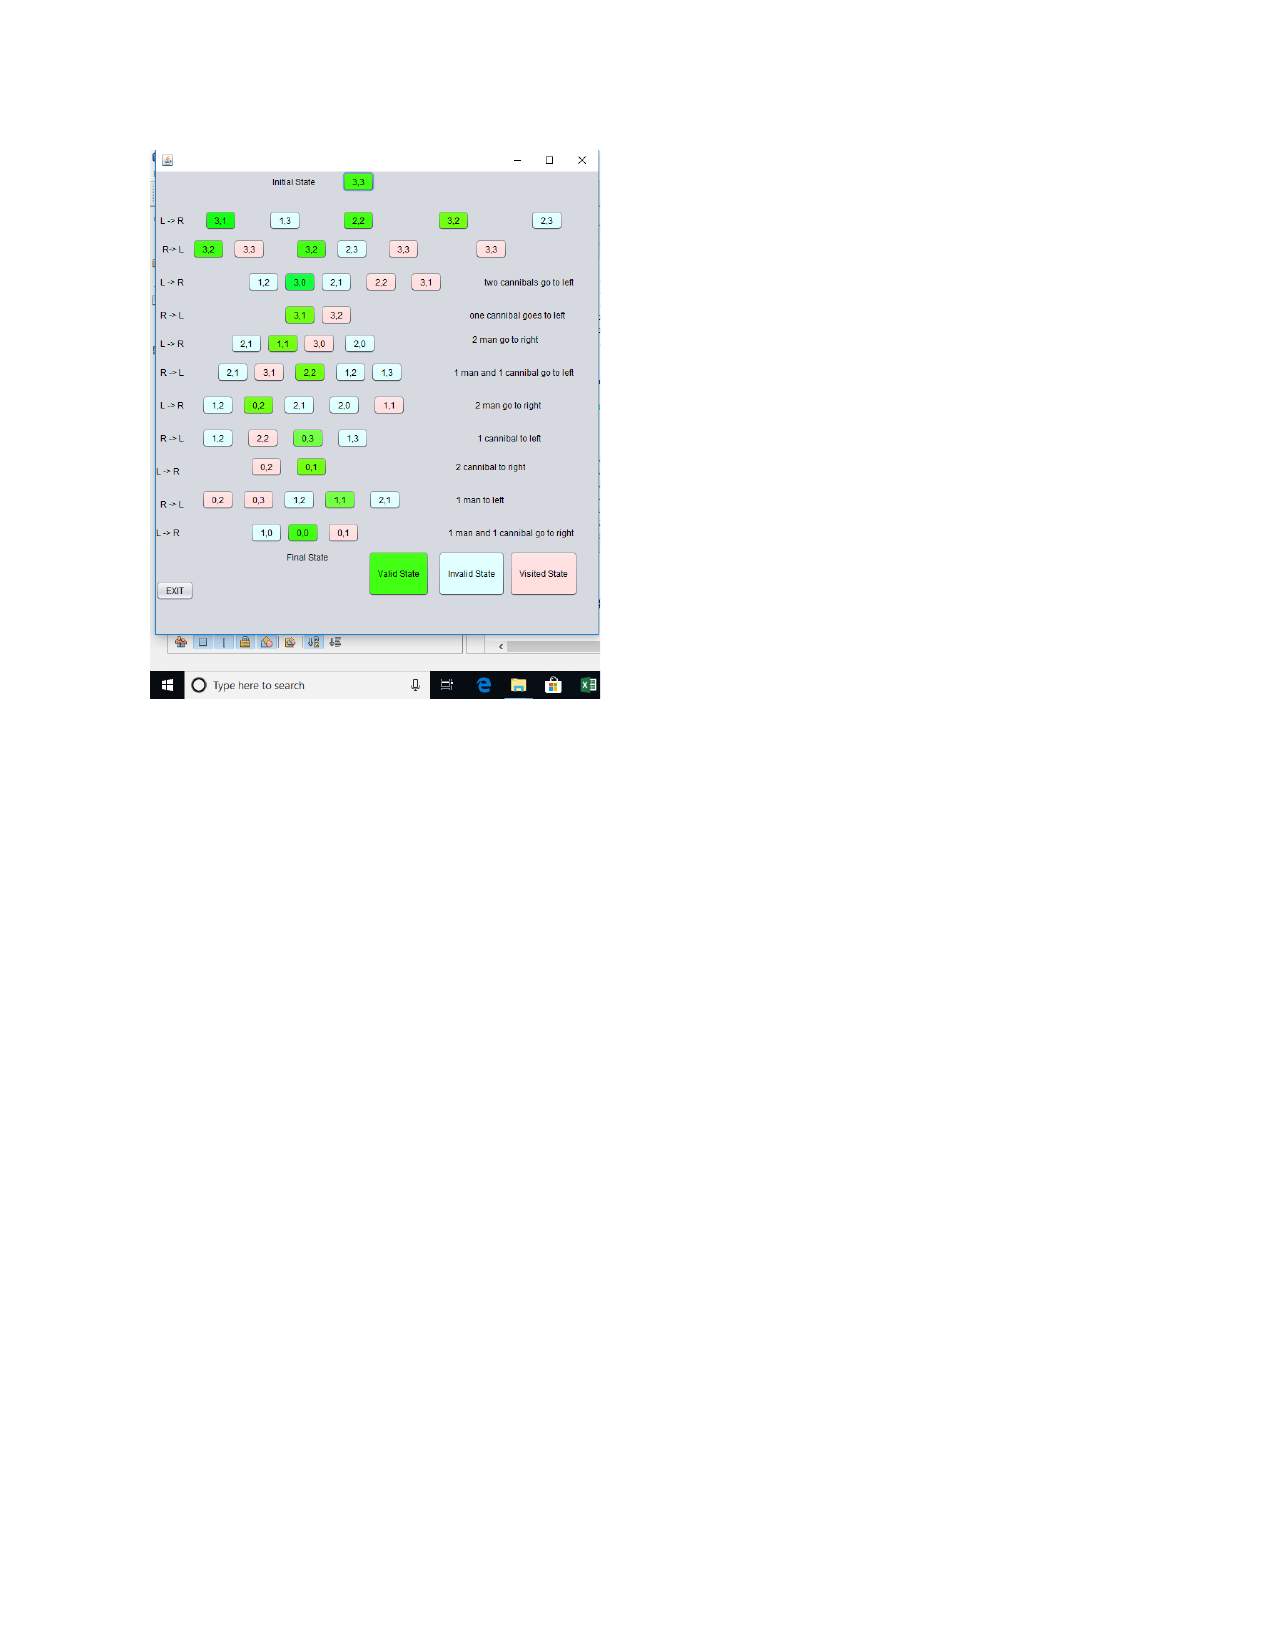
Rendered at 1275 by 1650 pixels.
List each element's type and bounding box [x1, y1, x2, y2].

picture [150, 150, 600, 699]
